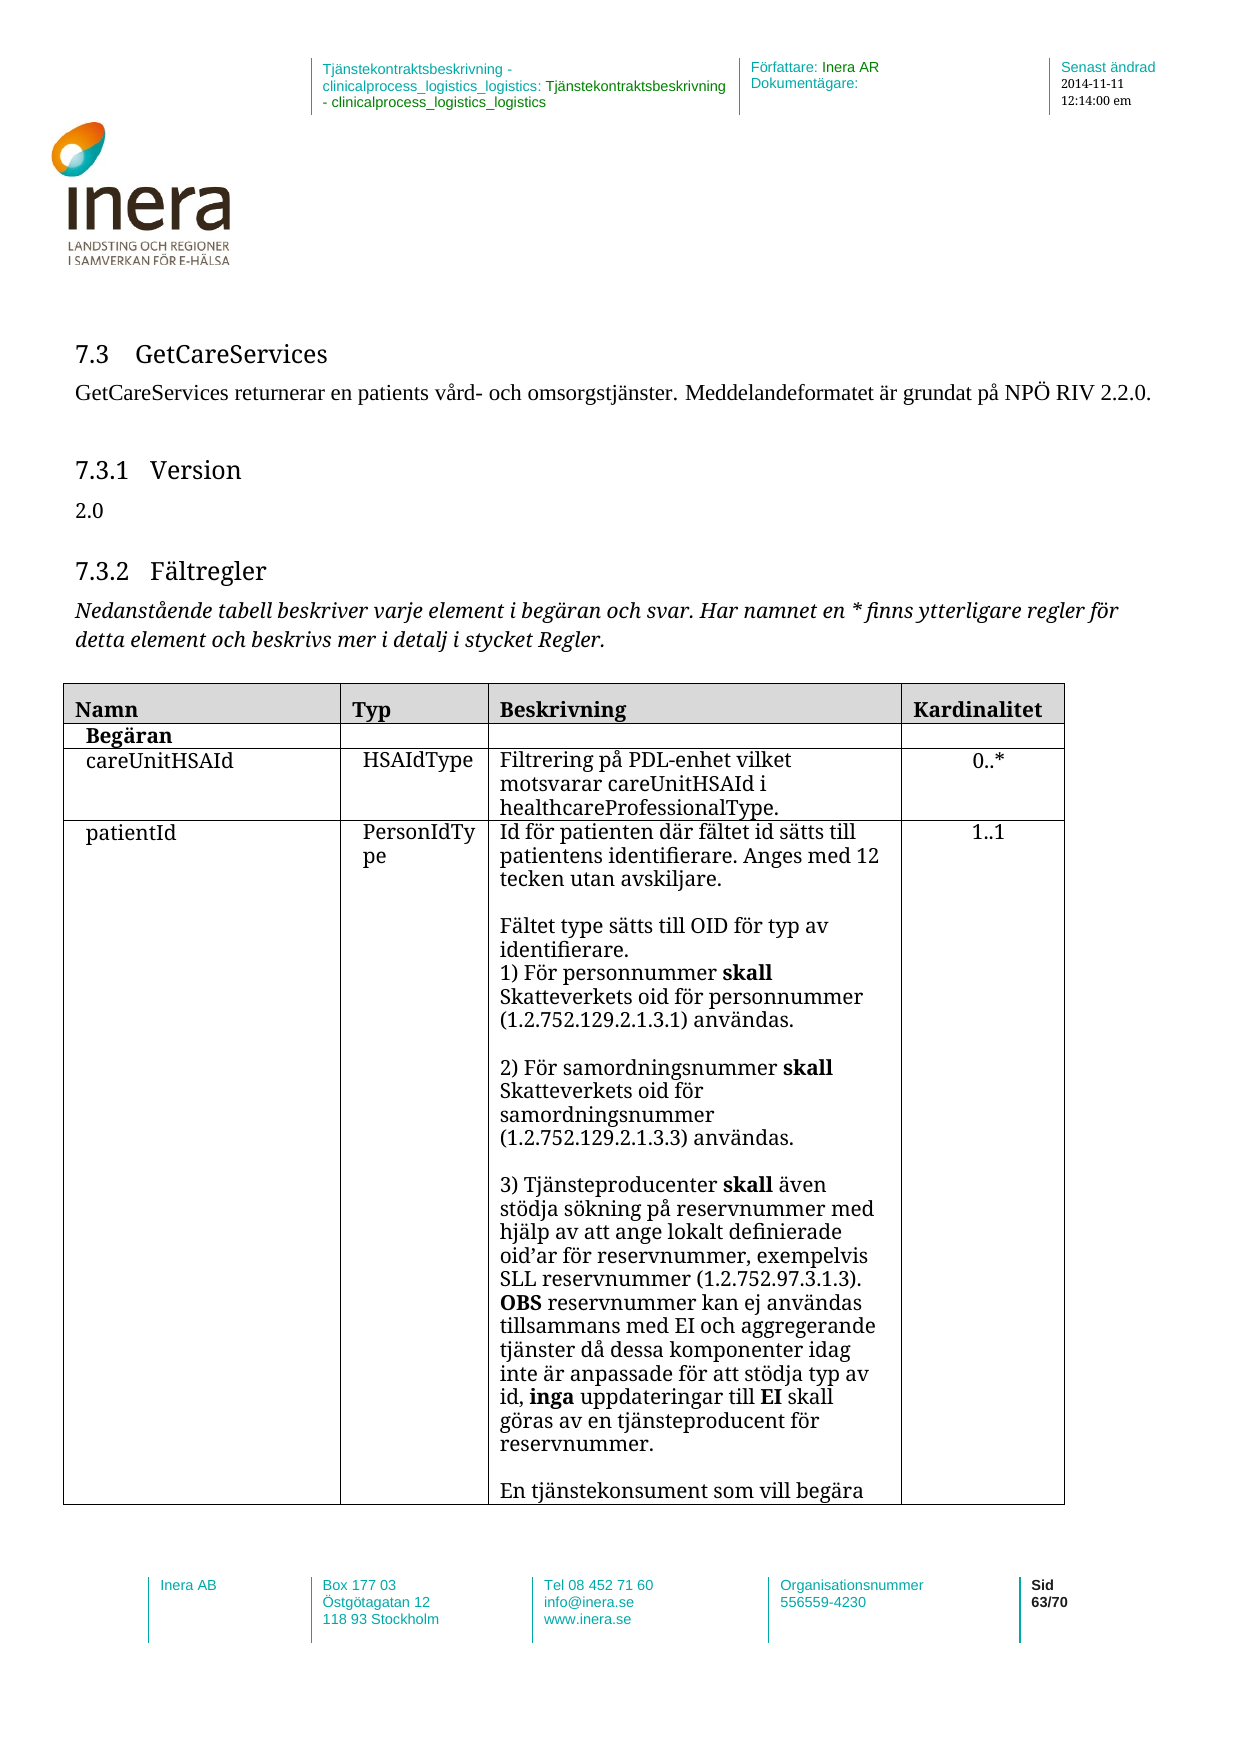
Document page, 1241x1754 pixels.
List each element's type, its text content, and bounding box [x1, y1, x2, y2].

text Nedanstående tabell beskriver varje element i begäran och svar. Har namnet en * finns ytterligare regler för detta element och beskrivs mer i detalj i stycket Regler. [75, 596, 1165, 654]
picture [51, 122, 230, 265]
table_cell 0..* [902, 749, 1064, 820]
table_cell 1..1 [902, 821, 1064, 1503]
table_header Namn [64, 684, 340, 723]
subtitle Version [75, 453, 1165, 487]
subtitle GetCareServices [75, 337, 1165, 371]
table_header Typ [341, 684, 488, 723]
table_cell HSAIdType [341, 749, 488, 820]
text 2.0 [75, 495, 1165, 524]
table_header Beskrivning [489, 684, 901, 723]
table_cell Begäran [64, 724, 340, 748]
table_header Kardinalitet [902, 684, 1064, 723]
table_cell [489, 724, 901, 748]
table_cell [341, 724, 488, 748]
text GetCareServices returnerar en patients vård- och omsorgstjänster. Meddelandeformatet är grundat på NPÖ RIV 2.2.0. [75, 379, 1165, 405]
table_cell careUnitHSAId [64, 749, 340, 820]
table_cell Filtrering på PDL-enhet vilket motsvarar careUnitHSAId i healthcareProfessionalType. [489, 749, 901, 820]
table_cell [902, 724, 1064, 748]
subtitle Fältregler [75, 553, 1165, 587]
table_cell PersonIdType [341, 821, 488, 1503]
table_cell patientId [64, 821, 340, 1503]
